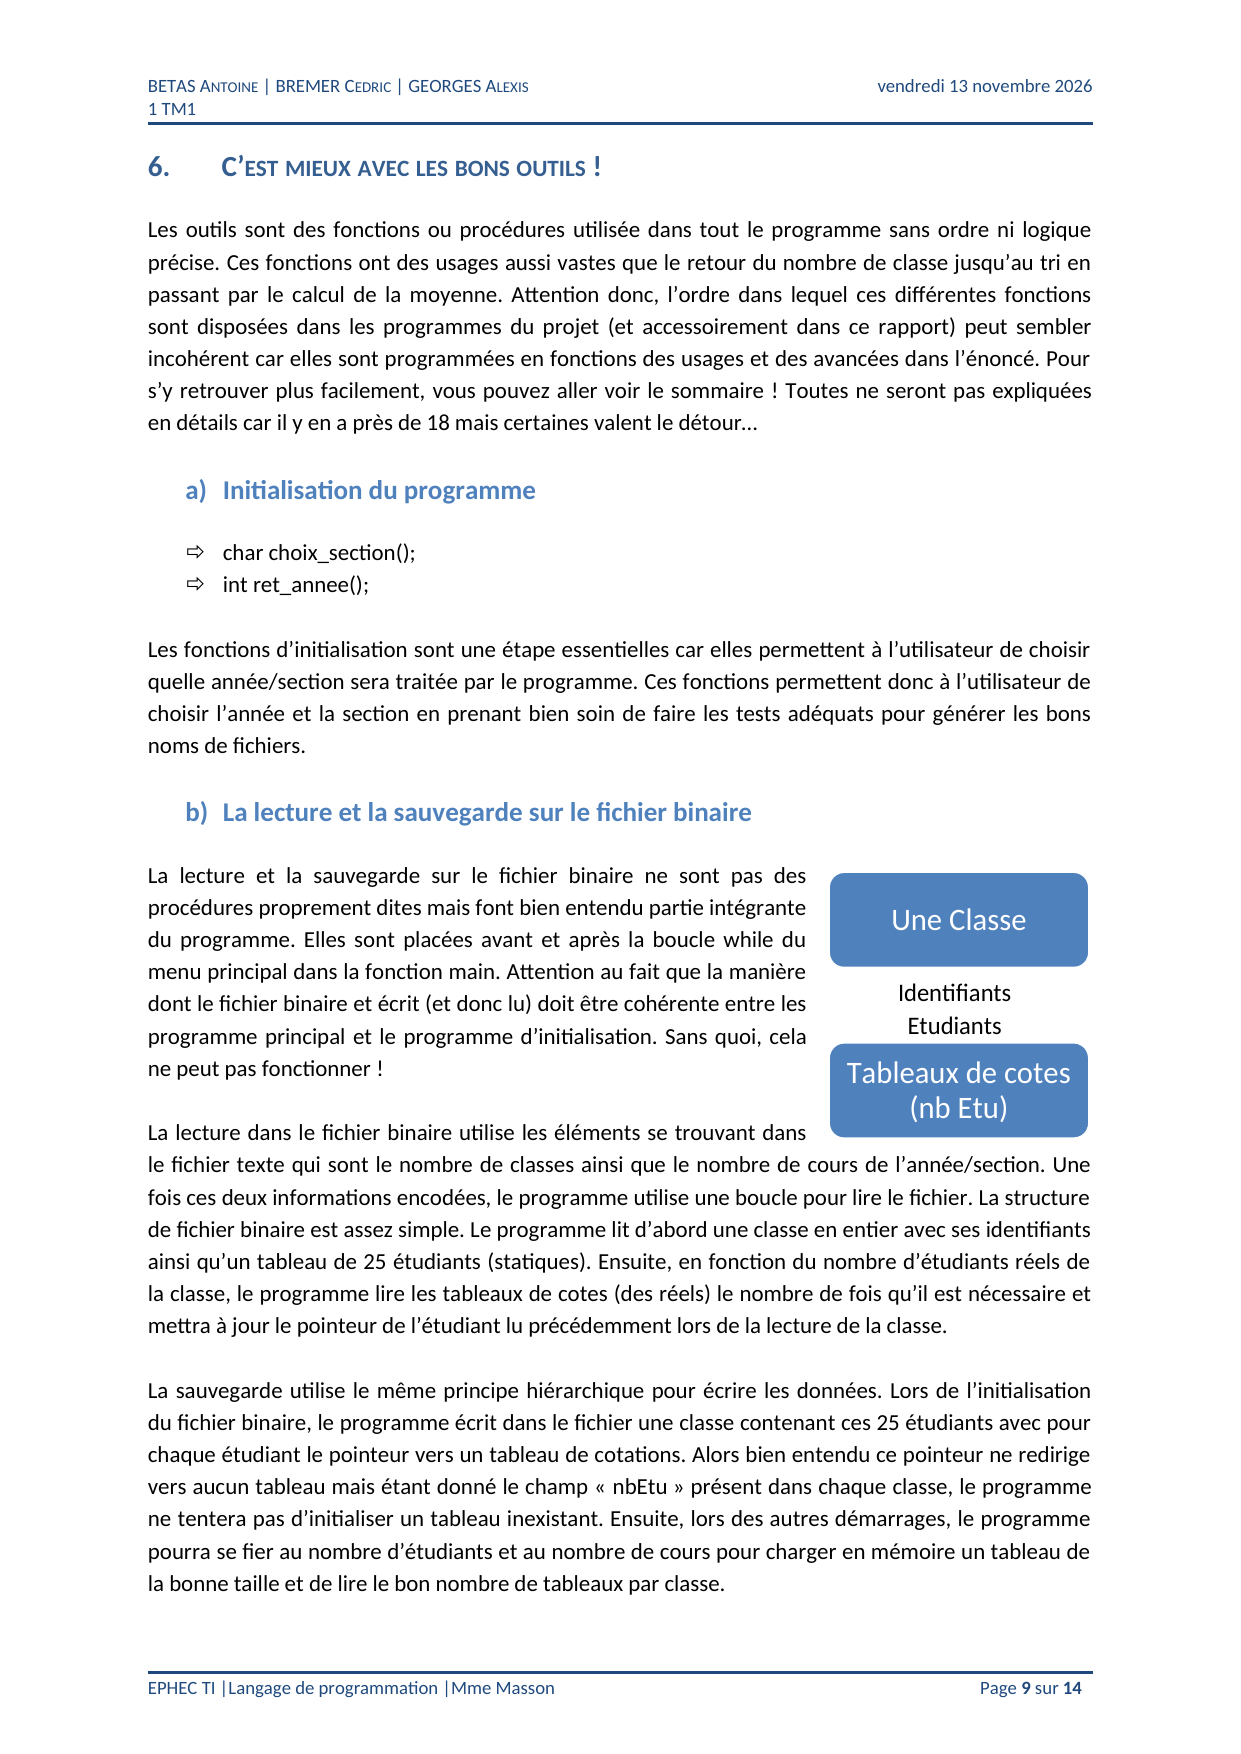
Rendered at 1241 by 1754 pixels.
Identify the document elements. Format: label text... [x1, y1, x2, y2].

text La sauvegarde utilise le même principe hiérarchique pour écrire les données. Lors de l’initialisation du fichier binaire, le programme écrit dans le fichier une classe contenant ces 25 étudiants avec pour chaque étudiant le pointeur vers un tableau de cotations. Alors bien entendu ce pointeur ne redirige vers aucun tableau mais étant donné le champ « nbEtu » présent dans chaque classe, le programme ne tentera pas d’initialiser un tableau inexistant. Ensuite, lors des autres démarrages, le programme pourra se fier au nombre d’étudiants et au nombre de cours pour charger en mémoire un tableau de la bonne taille et de lire le bon nombre de tableaux par classe. [148, 1376, 1093, 1597]
text Les fonctions d’initialisation sont une étape essentielles car elles permettent à l’utilisateur de choisir quelle année/section sera traitée par le programme. Ces fonctions permettent donc à l’utilisateur de choisir l’année et la section en prenant bien soin de faire les tests adéquats pour générer les bons noms de fichiers. [148, 635, 1093, 759]
text Les outils sont des fonctions ou procédures utilisée dans tout le programme sans ordre ni logique précise. Ces fonctions ont des usages aussi vastes que le retour du nombre de classe jusqu’au tri en passant par le calcul de la moyenne. Attention donc, l’ordre dans lequel ces différentes fonctions sont disposées dans les programmes du projet (et accessoirement dans ce rapport) peut sembler incohérent car elles sont programmées en fonctions des usages et des avancées dans l’énoncé. Pour s’y retrouver plus facilement, vous pouvez aller voir le sommaire ! Toutes ne seront pas expliquées en détails car il y en a près de 18 mais certaines valent le détour… [148, 215, 1093, 437]
list char choix_section(); [185, 538, 1093, 566]
text La lecture dans le fichier binaire utilise les éléments se trouvant dans le fichier texte qui sont le nombre de classes ainsi que le nombre de cours de l’année/section. Une fois ces deux informations encodées, le programme utilise une boucle pour lire le fichier. La structure de fichier binaire est assez simple. Le programme lit d’abord une classe en entier avec ses identifiants ainsi qu’un tableau de 25 étudiants (statiques). Ensuite, en fonction du nombre d’étudiants réels de la classe, le programme lire les tableaux de cotes (des réels) le nombre de fois qu’il est nécessaire et mettra à jour le pointeur de l’étudiant lu précédemment lors de la lecture de la classe. [148, 1118, 1093, 1339]
subtitle Initialisation du programme [185, 473, 1093, 506]
subtitle C’est mieux avec les bons outils ! [148, 148, 1093, 183]
subtitle La lecture et la sauvegarde sur le fichier binaire [185, 796, 1093, 829]
text La lecture et la sauvegarde sur le fichier binaire ne sont pas des procédures proprement dites mais font bien entendu partie intégrante du programme. Elles sont placées avant et après la boucle while du menu principal dans la fonction main. Attention au fait que la manière dont le fichier binaire et écrit (et donc lu) doit être cohérente entre les programme principal et le programme d’initialisation. Sans quoi, cela ne peut pas fonctionner ! [148, 861, 1093, 1082]
list int ret_annee(); [185, 570, 1093, 598]
